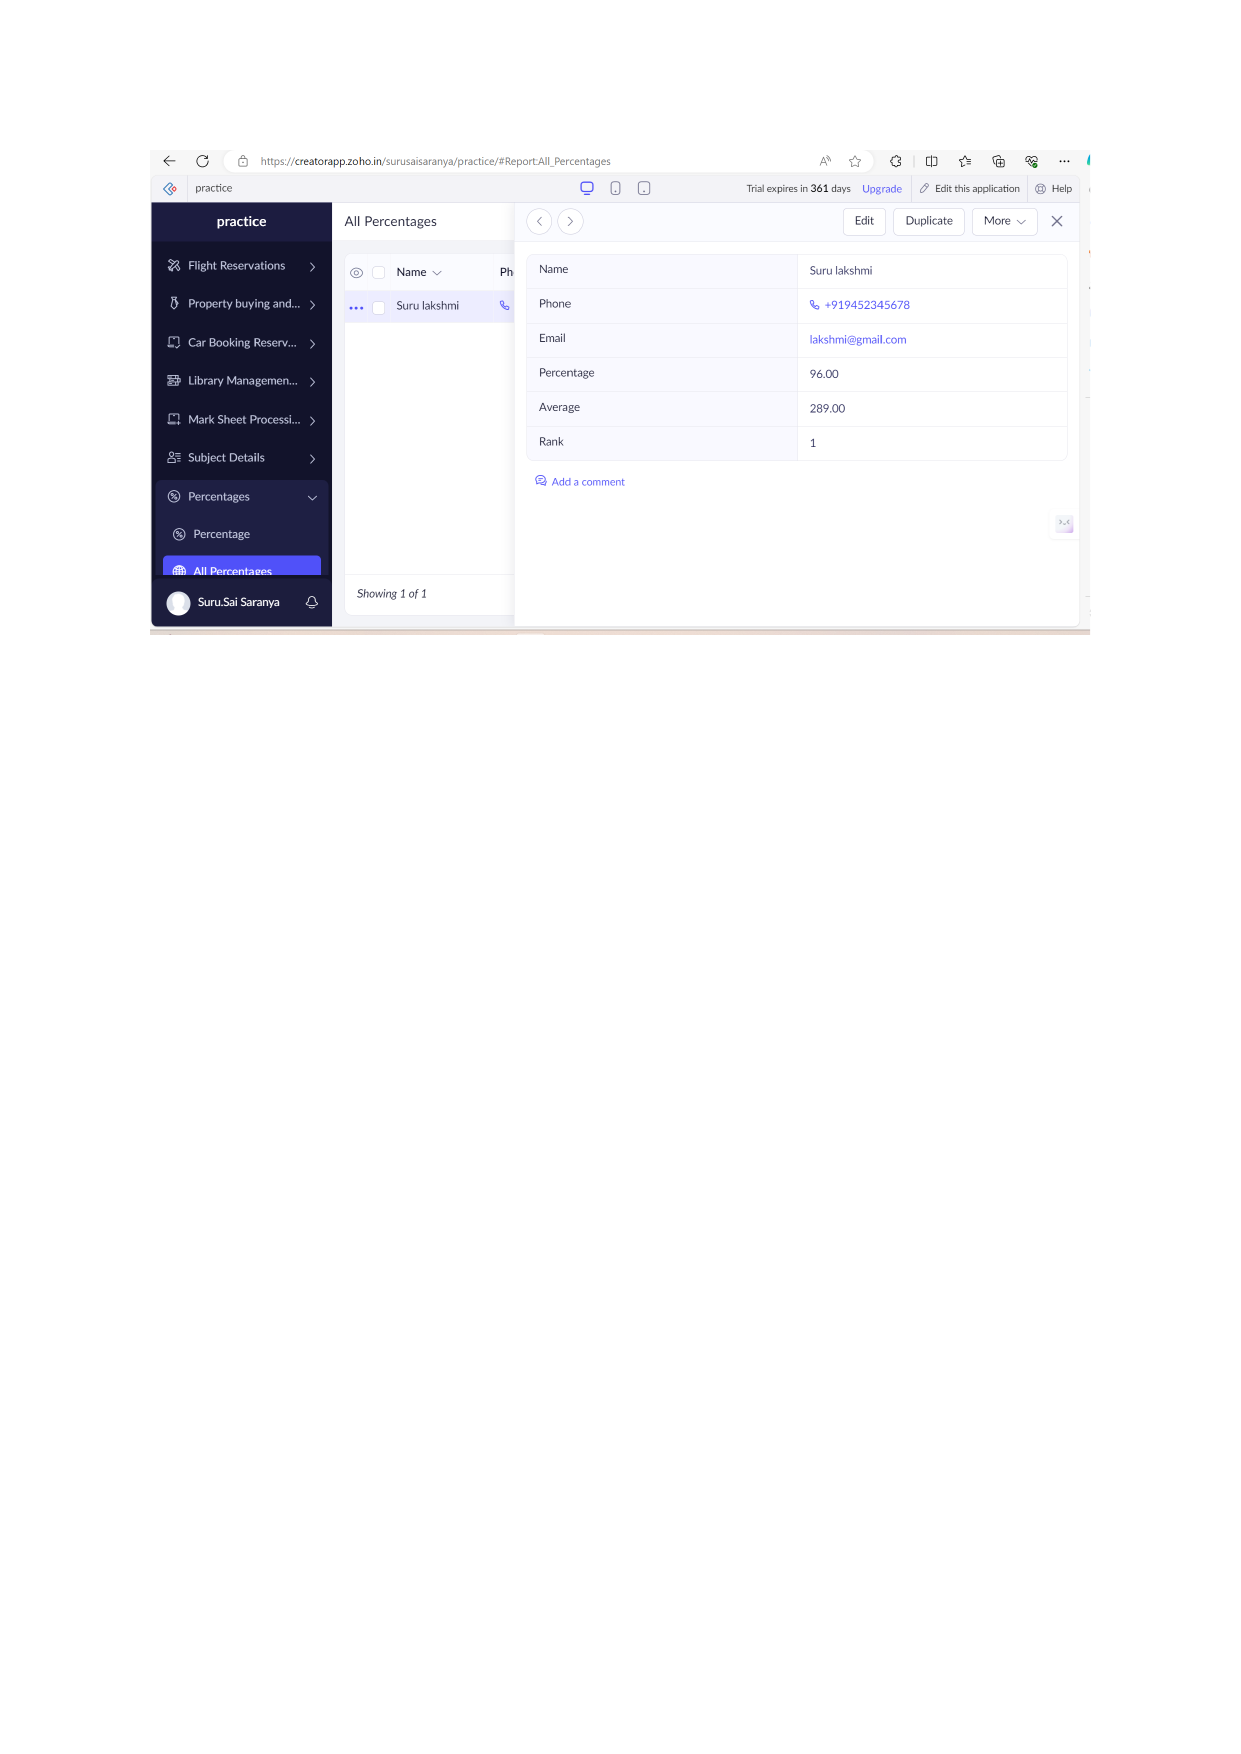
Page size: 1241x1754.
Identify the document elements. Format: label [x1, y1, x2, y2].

picture [150, 150, 1091, 635]
